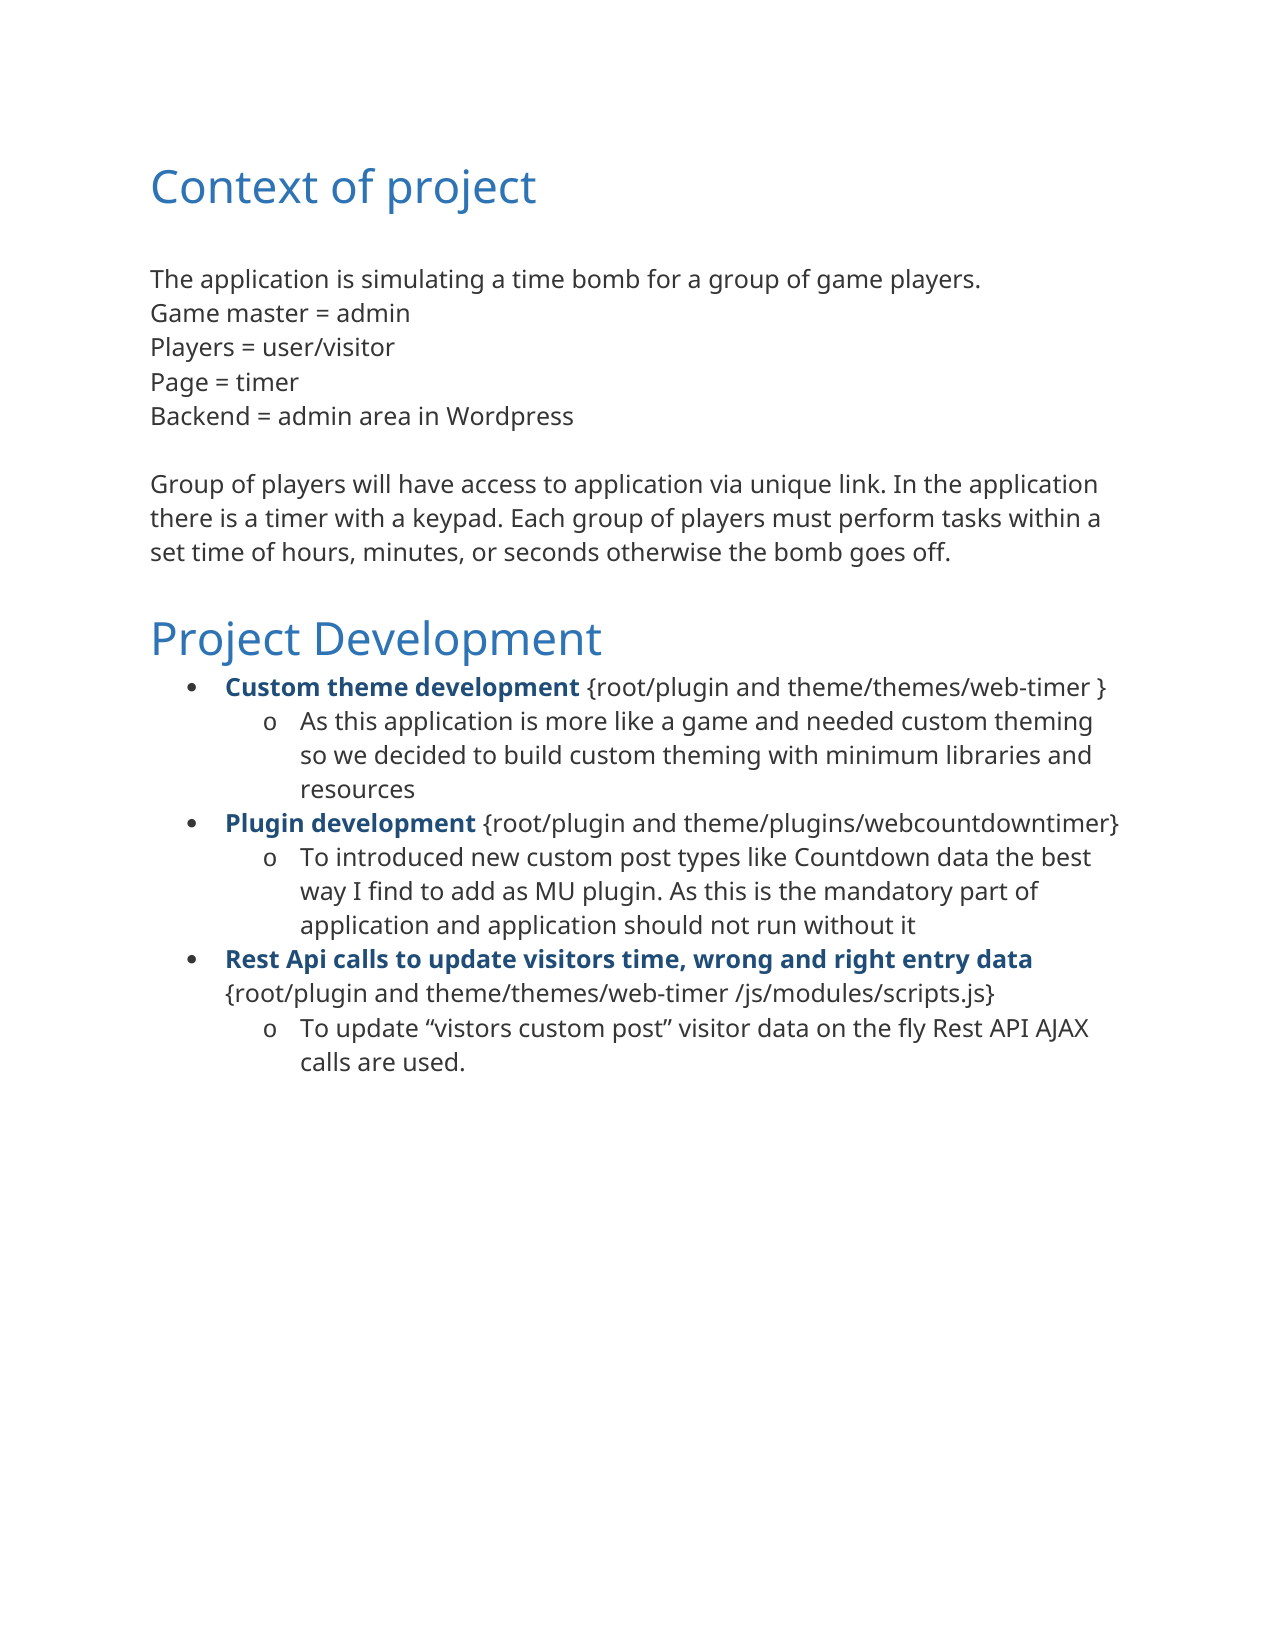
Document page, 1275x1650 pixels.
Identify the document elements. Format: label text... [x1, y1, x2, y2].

list Rest Api calls to update visitors time, wrong and right entry data {root/plugin and theme/themes/web-timer /js/modules/scripts.js} [187, 942, 1125, 1010]
list As this application is more like a game and needed custom theming so we decided to build custom theming with minimum libraries and resources [262, 703, 1125, 806]
text Backend = admin area in Wordpress [150, 398, 1125, 432]
list To update “vistors custom post” visitor data on the fly Rest API AJAX calls are used. [262, 1010, 1125, 1078]
text Group of players will have access to application via unique link. In the application there is a timer with a keypad. Each group of players must perform tasks within a set time of hours, minutes, or seconds otherwise the bomb goes off. [150, 466, 1125, 568]
subtitle Project Development [150, 607, 1125, 669]
text Players = user/visitor [150, 330, 1125, 364]
list To introduced new custom post types like Countdown data the best way I find to add as MU plugin. As this is the mandatory part of application and application should not run without it [262, 840, 1125, 942]
text Game master = admin [150, 296, 1125, 330]
text The application is simulating a time bomb for a group of game players. [150, 262, 1125, 296]
list Plugin development {root/plugin and theme/plugins/webcountdowntimer} [187, 806, 1125, 840]
text Page = timer [150, 364, 1125, 398]
subtitle Context of project [150, 154, 1125, 217]
list Custom theme development {root/plugin and theme/themes/web-timer } [187, 669, 1125, 703]
